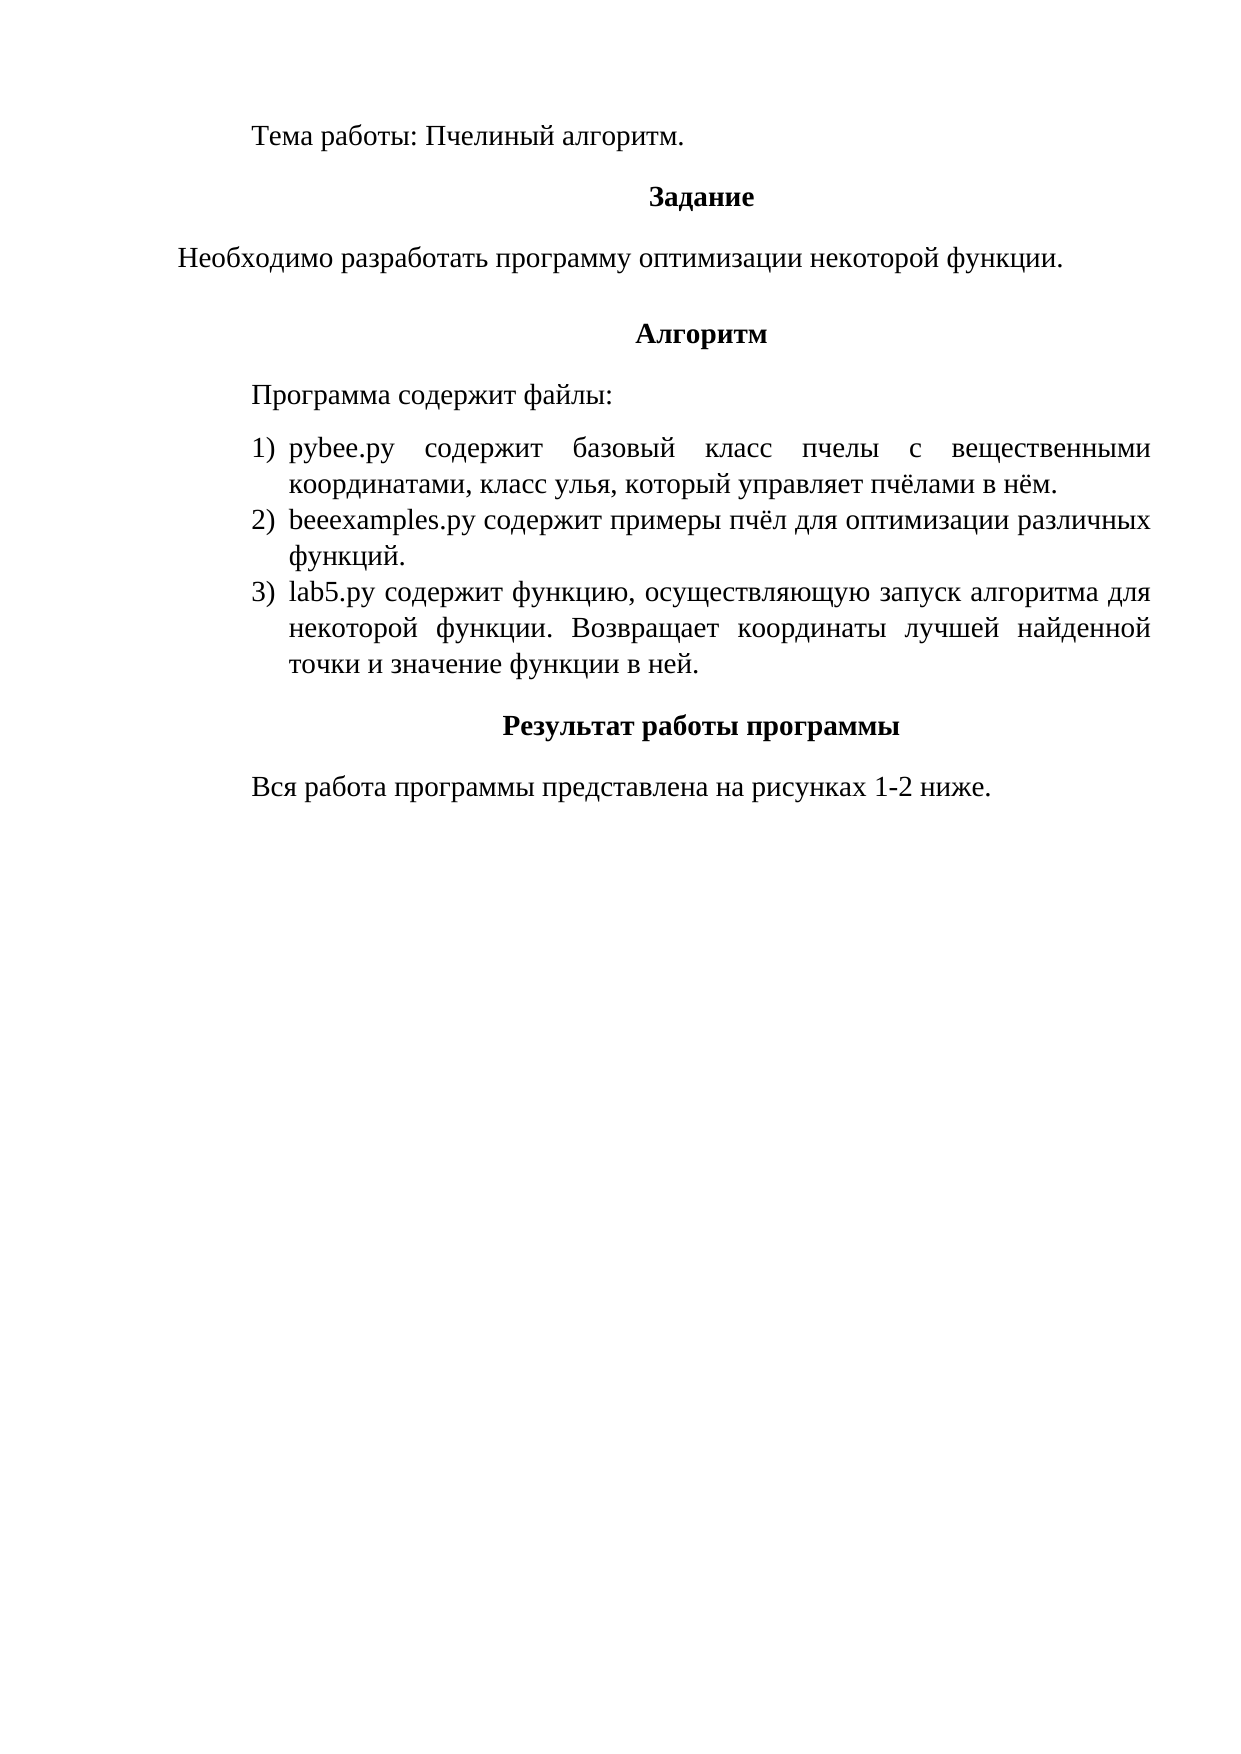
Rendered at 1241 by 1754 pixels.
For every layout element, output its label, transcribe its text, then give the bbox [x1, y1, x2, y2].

list beeexamples.py содержит примеры пчёл для оптимизации различных функций. [251, 502, 1152, 572]
subtitle Результат работы программы [177, 708, 1152, 741]
list lab5.py содержит функцию, осуществляющую запуск алгоритма для некоторой функции. Возвращает координаты лучшей найденной точки и значение функции в ней. [251, 574, 1152, 680]
text Тема работы: Пчелиный алгоритм. [177, 118, 1152, 152]
text Программа содержит файлы: [177, 377, 1152, 410]
subtitle Задание [177, 179, 1152, 213]
list pybee.py содержит базовый класс пчелы с вещественными координатами, класс улья, который управляет пчёлами в нём. [251, 430, 1152, 499]
text Необходимо разработать программу оптимизации некоторой функции. [177, 240, 1152, 274]
subtitle Алгоритм [177, 316, 1152, 349]
text Вся работа программы представлена на рисунках 1-2 ниже. [177, 769, 1152, 802]
